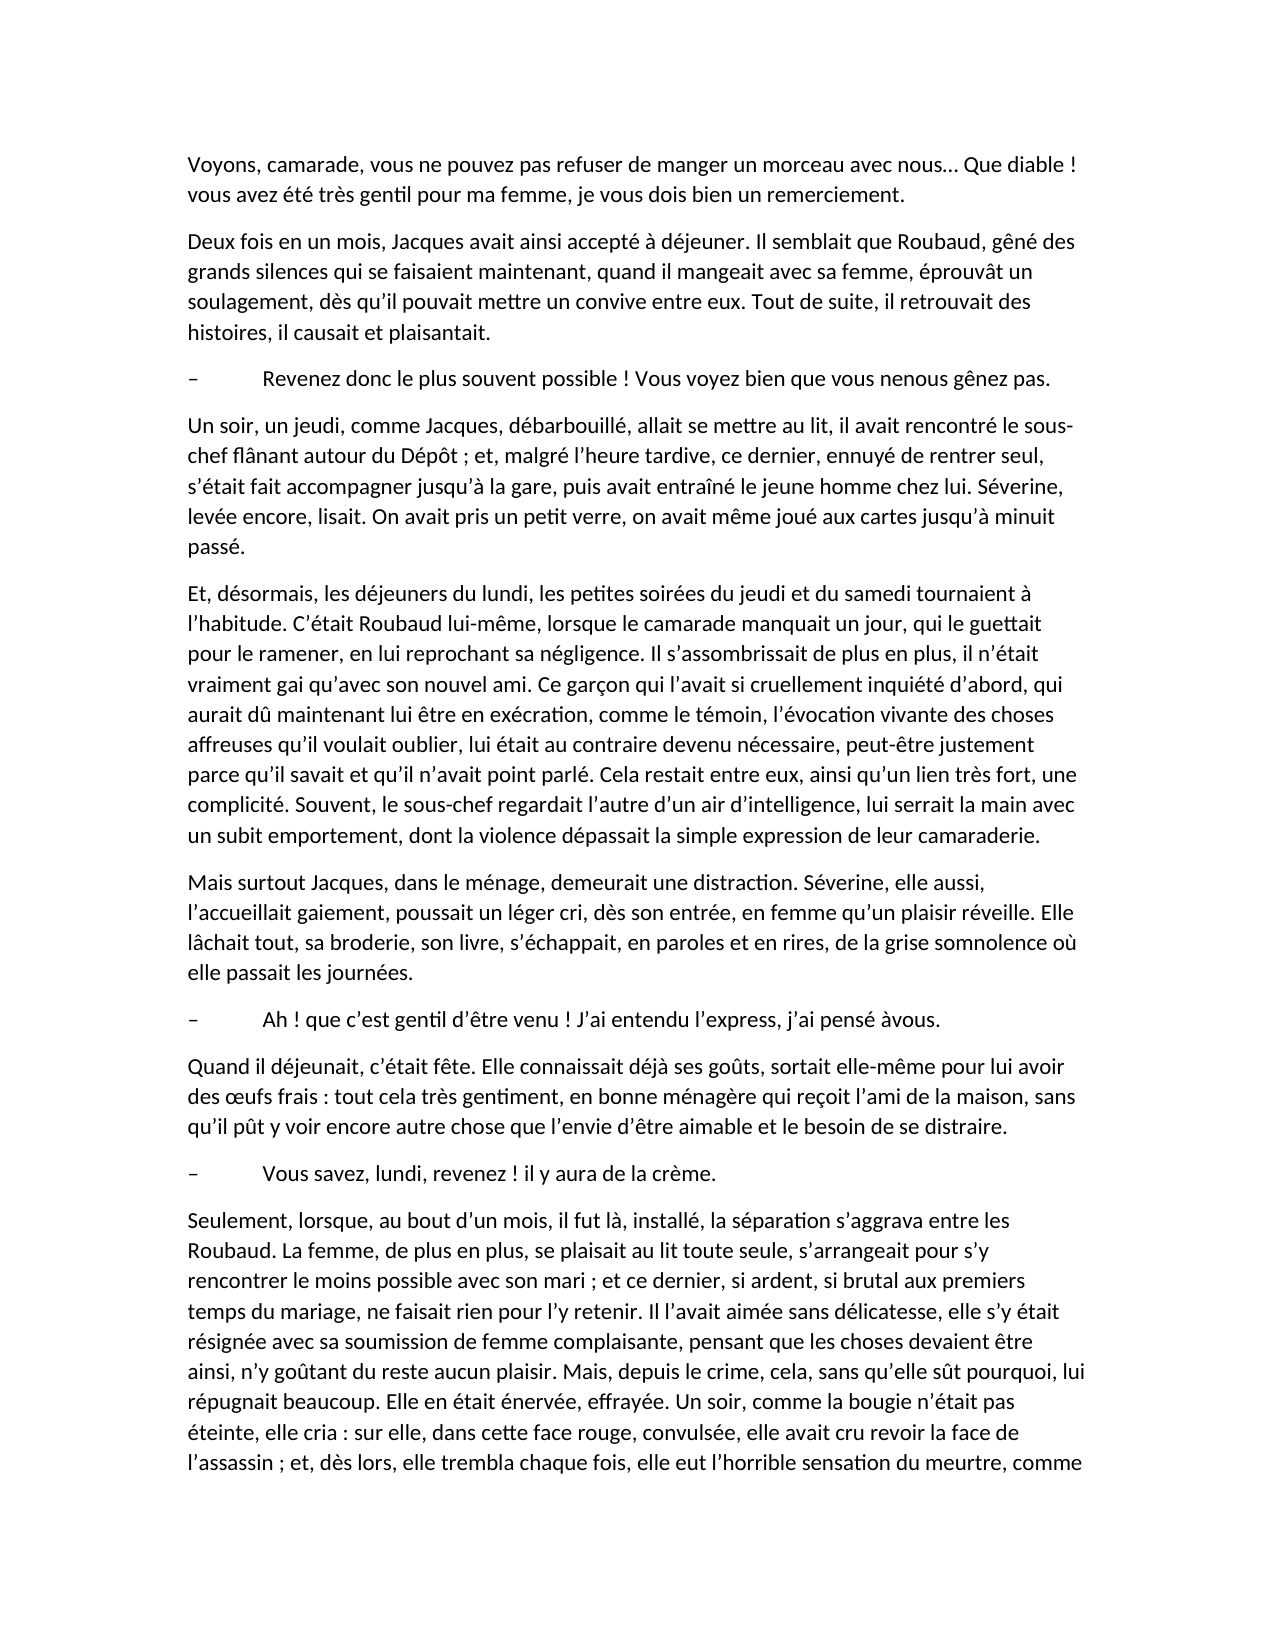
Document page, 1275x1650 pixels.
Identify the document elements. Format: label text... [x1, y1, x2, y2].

text – Ah ! que c’est gentil d’être venu ! J’ai entendu l’express, j’ai pensé àvous. [187, 1005, 1087, 1033]
text Et, désormais, les déjeuners du lundi, les petites soirées du jeudi et du samedi tournaient à l’habitude. C’était Roubaud lui-même, lorsque le camarade manquait un jour, qui le guettait pour le ramener, en lui reprochant sa négligence. Il s’assombrissait de plus en plus, il n’était vraiment gai qu’avec son nouvel ami. Ce garçon qui l’avait si cruellement inquiété d’abord, qui aurait dû maintenant lui être en exécration, comme le témoin, l’évocation vivante des choses affreuses qu’il voulait oublier, lui était au contraire devenu nécessaire, peut-être justement parce qu’il savait et qu’il n’avait point parlé. Cela restait entre eux, ainsi qu’un lien très fort, une complicité. Souvent, le sous-chef regardait l’autre d’un air d’intelligence, lui serrait la main avec un subit emportement, dont la violence dépassait la simple expression de leur camaraderie. [187, 579, 1087, 849]
text Un soir, un jeudi, comme Jacques, débarbouillé, allait se mettre au lit, il avait rencontré le sous-chef flânant autour du Dépôt ; et, malgré l’heure tardive, ce dernier, ennuyé de rentrer seul, s’était fait accompagner jusqu’à la gare, puis avait entraîné le jeune homme chez lui. Séverine, levée encore, lisait. On avait pris un petit verre, on avait même joué aux cartes jusqu’à minuit passé. [187, 411, 1087, 560]
text Mais surtout Jacques, dans le ménage, demeurait une distraction. Séverine, elle aussi, l’accueillait gaiement, poussait un léger cri, dès son entrée, en femme qu’un plaisir réveille. Elle lâchait tout, sa broderie, son livre, s’échappait, en paroles et en rires, de la grise somnolence où elle passait les journées. [187, 868, 1087, 986]
text Voyons, camarade, vous ne pouvez pas refuser de manger un morceau avec nous… Que diable ! vous avez été très gentil pour ma femme, je vous dois bien un remerciement. [187, 150, 1087, 208]
text – Vous savez, lundi, revenez ! il y aura de la crème. [187, 1159, 1087, 1187]
text Quand il déjeunait, c’était fête. Elle connaissait déjà ses goûts, sortait elle-même pour lui avoir des œufs frais : tout cela très gentiment, en bonne ménagère qui reçoit l’ami de la maison, sans qu’il pût y voir encore autre chose que l’envie d’être aimable et le besoin de se distraire. [187, 1052, 1087, 1141]
text Deux fois en un mois, Jacques avait ainsi accepté à déjeuner. Il semblait que Roubaud, gêné des grands silences qui se faisaient maintenant, quand il mangeait avec sa femme, éprouvât un soulagement, dès qu’il pouvait mettre un convive entre eux. Tout de suite, il retrouvait des histoires, il causait et plaisantait. [187, 227, 1087, 346]
text – Revenez donc le plus souvent possible ! Vous voyez bien que vous nenous gênez pas. [187, 364, 1087, 393]
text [187, 1206, 1087, 1476]
